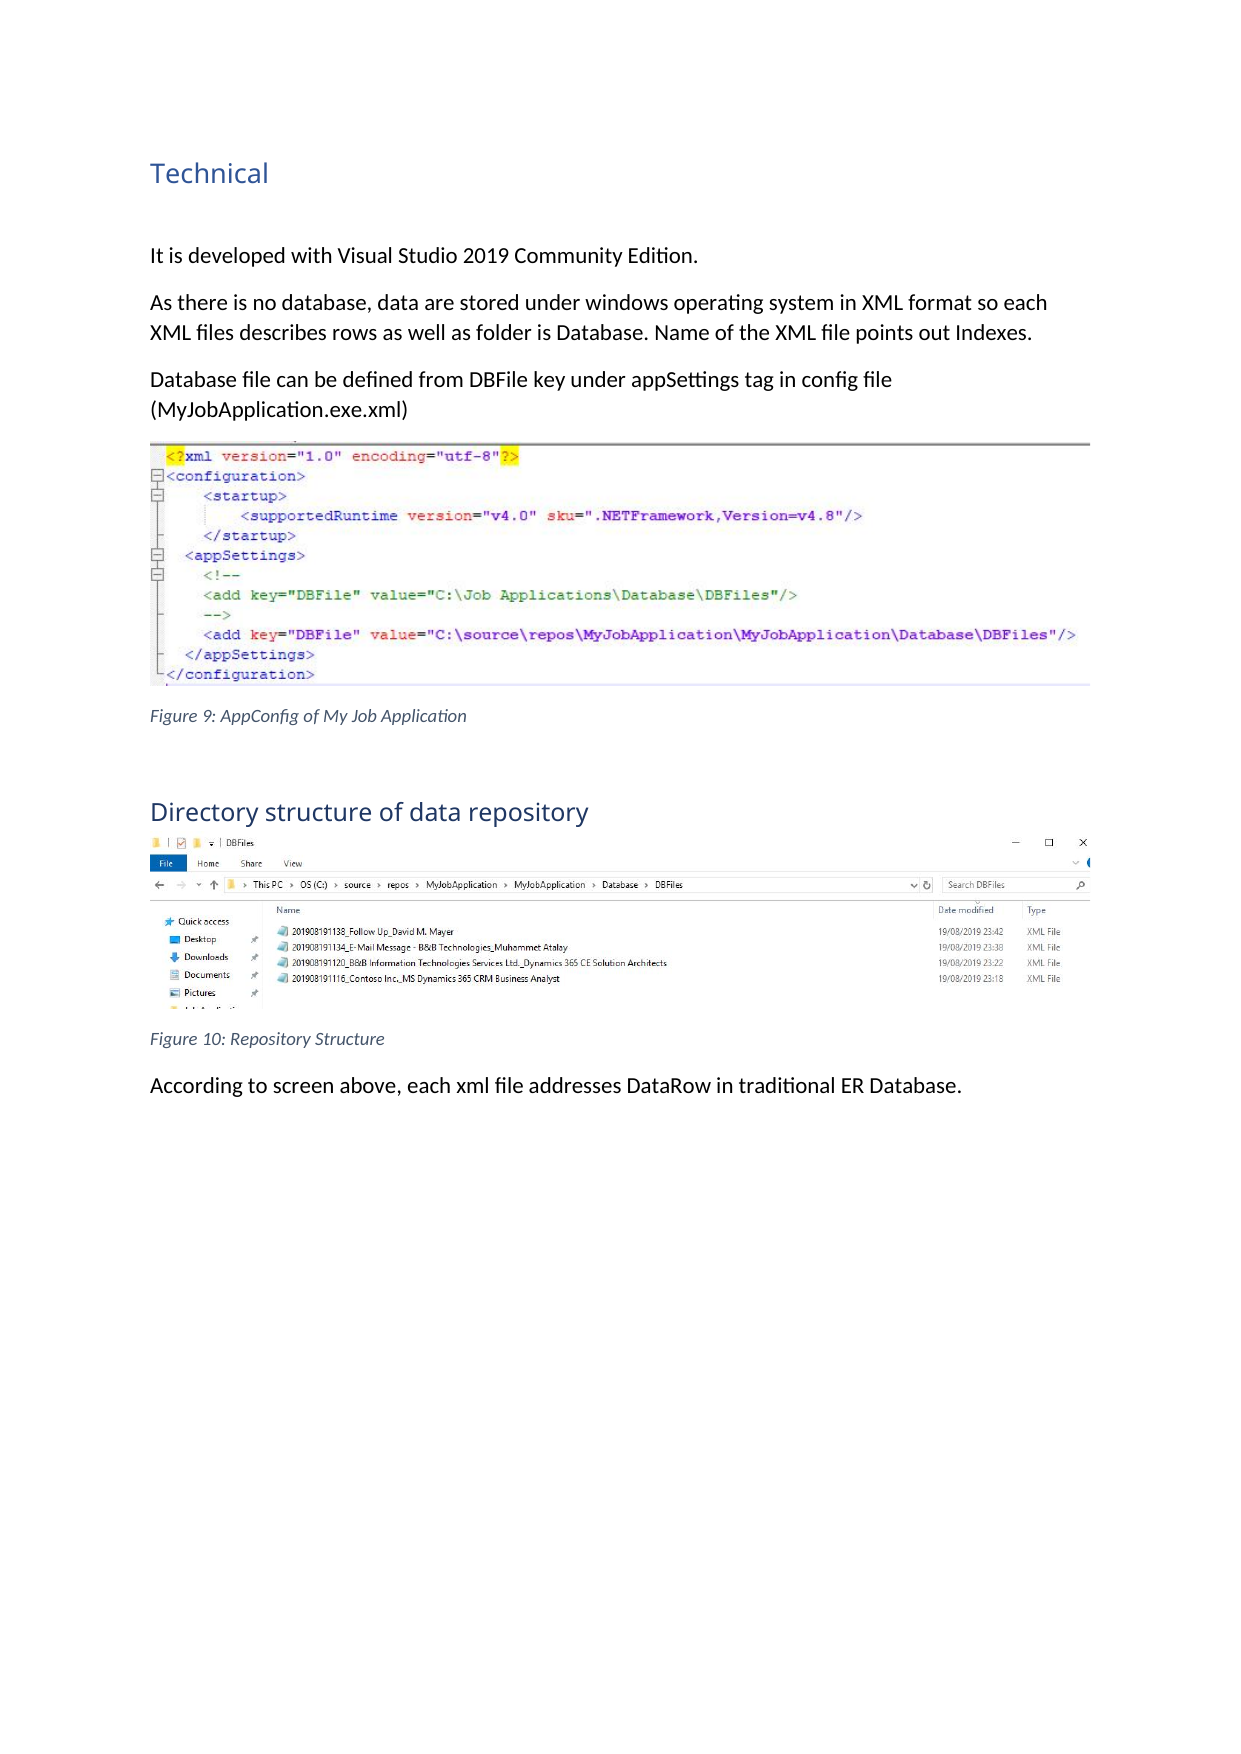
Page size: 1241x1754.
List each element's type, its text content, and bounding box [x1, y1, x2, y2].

picture [150, 441, 1091, 686]
subtitle Technical [150, 154, 1090, 191]
text Database file can be defined from DBFile key under appSettings tag in config file (MyJobApplication.exe.xml) [150, 365, 1090, 423]
text Figure 9: AppConfig of My Job Application [150, 704, 1090, 727]
text According to screen above, each xml file addresses DataRow in traditional ER Database. [150, 1071, 1090, 1099]
picture [150, 831, 1091, 1009]
text As there is no database, data are stored under windows operating system in XML format so each XML files describes rows as well as folder is Database. Name of the XML file points out Indexes. [150, 288, 1090, 346]
text Figure 10: Repository Structure [150, 1027, 1090, 1050]
subtitle Directory structure of data repository [150, 795, 1090, 829]
text It is developed with Visual Studio 2019 Community Edition. [150, 241, 1090, 269]
